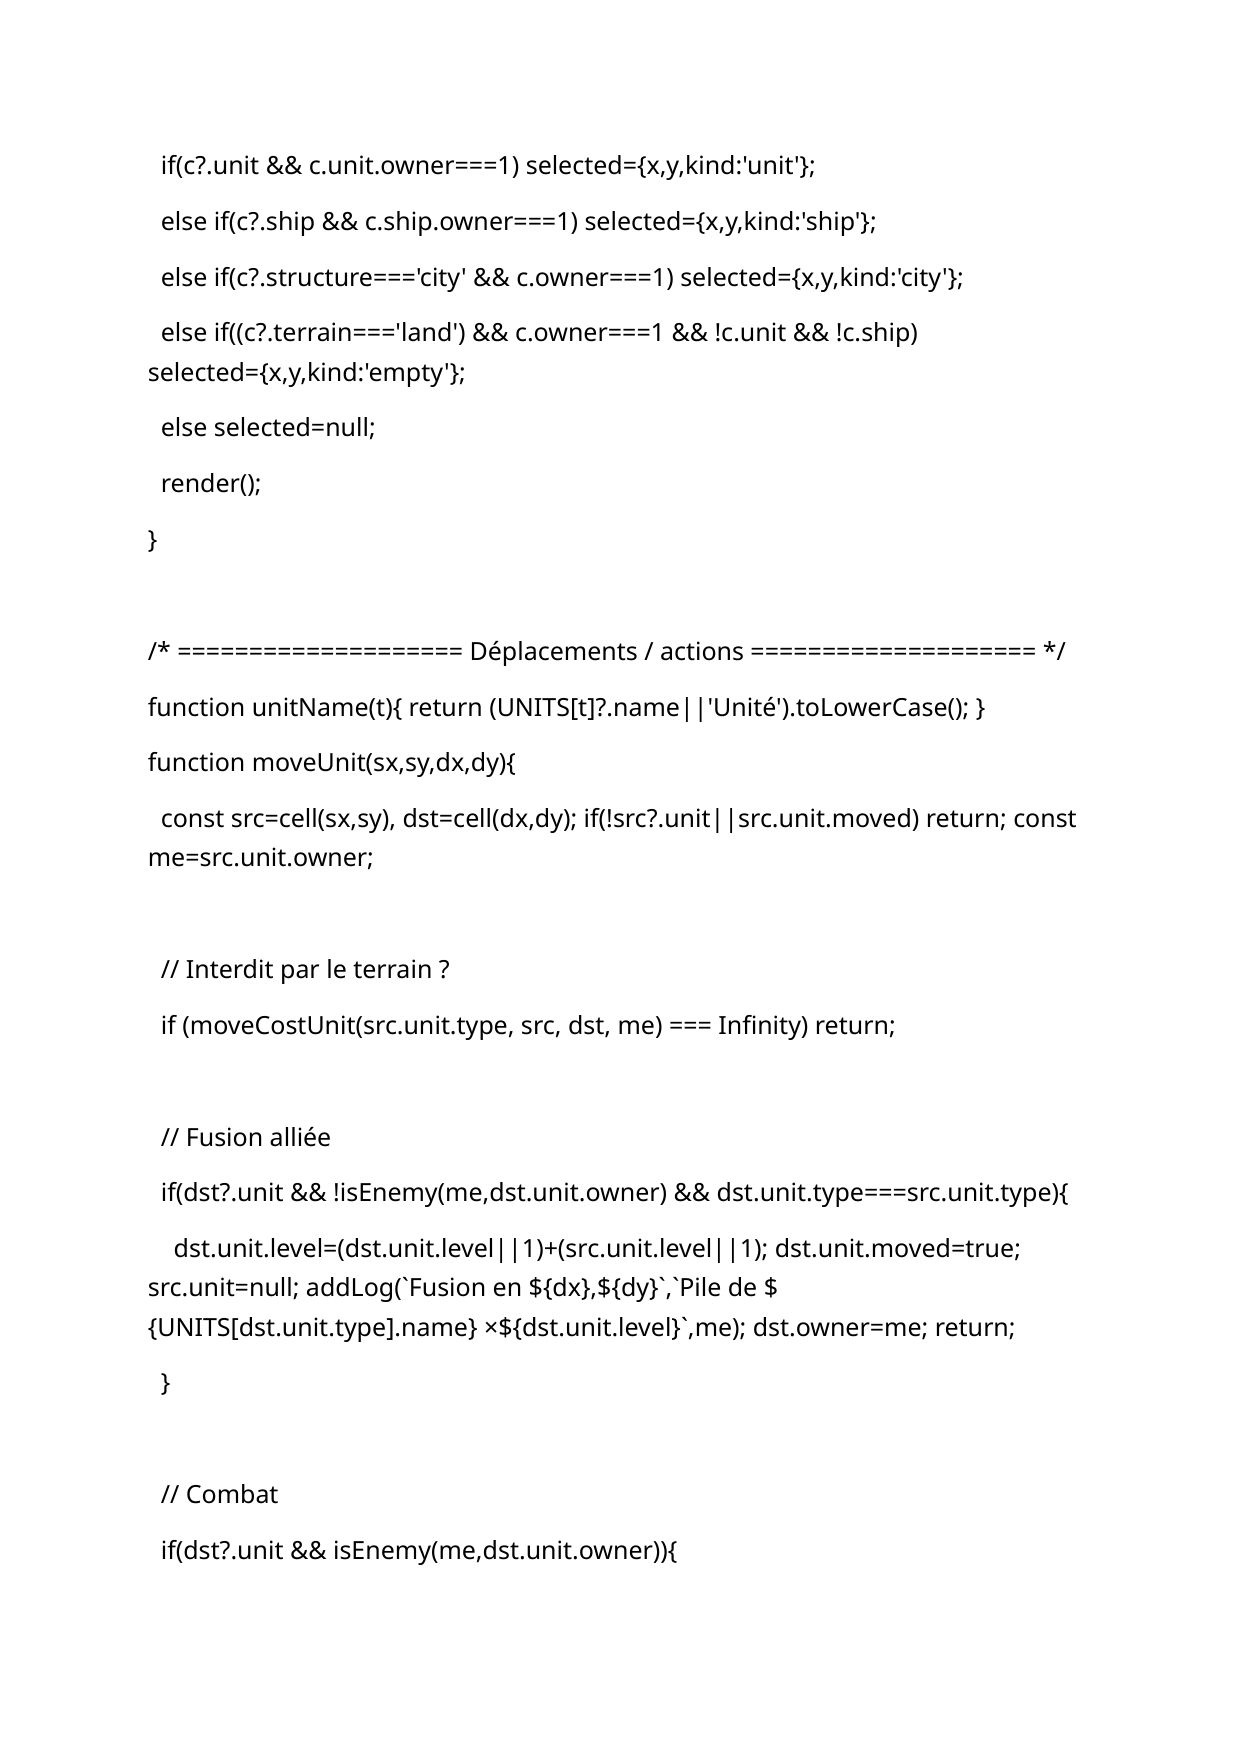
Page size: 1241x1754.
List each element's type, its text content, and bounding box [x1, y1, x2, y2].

text // Fusion alliée [148, 1119, 1093, 1153]
text if(dst?.unit && isEnemy(me,dst.unit.owner)){ [148, 1533, 1093, 1567]
text if(c?.unit && c.unit.owner===1) selected={x,y,kind:'unit'}; [148, 148, 1093, 182]
text if (moveCostUnit(src.unit.type, src, dst, me) === Infinity) return; [148, 1008, 1093, 1042]
text } [148, 522, 1093, 556]
text } [148, 1365, 1093, 1399]
text function moveUnit(sx,sy,dx,dy){ [148, 745, 1093, 779]
text else if((c?.terrain==='land') && c.owner===1 && !c.unit && !c.ship) selected={x,y,kind:'empty'}; [148, 315, 1093, 388]
text if(dst?.unit && !isEnemy(me,dst.unit.owner) && dst.unit.type===src.unit.type){ [148, 1175, 1093, 1209]
text /* ==================== Déplacements / actions ==================== */ [148, 633, 1093, 667]
text const src=cell(sx,sy), dst=cell(dx,dy); if(!src?.unit||src.unit.moved) return; const me=src.unit.owner; [148, 801, 1093, 874]
text else if(c?.ship && c.ship.owner===1) selected={x,y,kind:'ship'}; [148, 203, 1093, 237]
text function unitName(t){ return (UNITS[t]?.name||'Unité').toLowerCase(); } [148, 689, 1093, 723]
text dst.unit.level=(dst.unit.level||1)+(src.unit.level||1); dst.unit.moved=true; src.unit=null; addLog(`Fusion en ${dx},${dy}`,`Pile de ${UNITS[dst.unit.type].name} ×${dst.unit.level}`,me); dst.owner=me; return; [148, 1231, 1093, 1343]
text else selected=null; [148, 410, 1093, 444]
text render(); [148, 466, 1093, 500]
text // Interdit par le terrain ? [148, 952, 1093, 986]
text else if(c?.structure==='city' && c.owner===1) selected={x,y,kind:'city'}; [148, 259, 1093, 293]
text // Combat [148, 1477, 1093, 1511]
